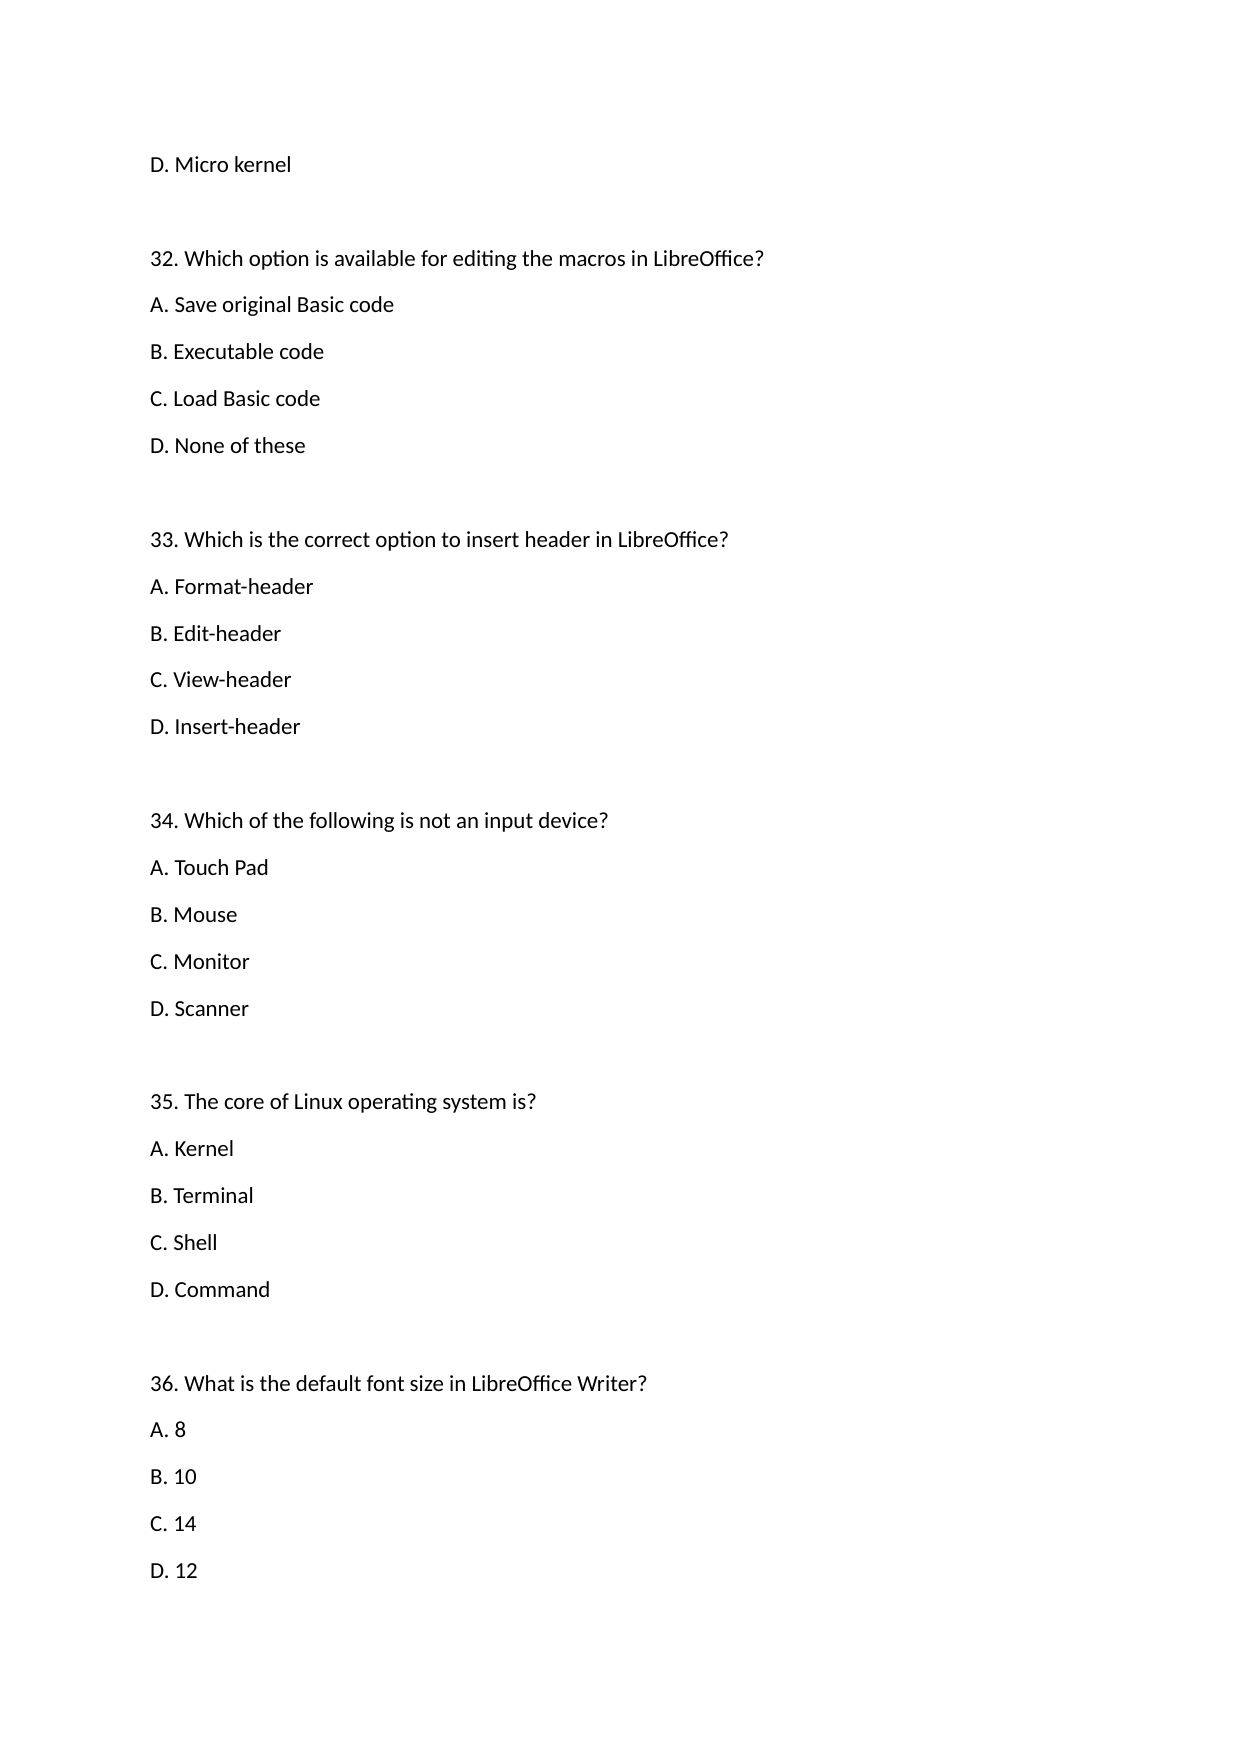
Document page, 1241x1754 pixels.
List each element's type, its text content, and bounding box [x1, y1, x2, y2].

text B. Mouse [150, 900, 1090, 928]
text 35. The core of Linux operating system is? [150, 1087, 1090, 1116]
text C. Load Basic code [150, 384, 1090, 412]
text D. 12 [150, 1556, 1090, 1584]
text A. Kernel [150, 1134, 1090, 1162]
text A. 8 [150, 1416, 1090, 1444]
text D. None of these [150, 431, 1090, 459]
text A. Format-header [150, 572, 1090, 600]
text D. Micro kernel [150, 150, 1090, 178]
text 33. Which is the correct option to insert header in LibreOffice? [150, 525, 1090, 553]
text B. Terminal [150, 1181, 1090, 1209]
text D. Command [150, 1275, 1090, 1303]
text D. Insert-header [150, 712, 1090, 741]
text 32. Which option is available for editing the macros in LibreOffice? [150, 244, 1090, 272]
text A. Touch Pad [150, 853, 1090, 881]
text B. Edit-header [150, 619, 1090, 647]
text 36. What is the default font size in LibreOffice Writer? [150, 1369, 1090, 1397]
text B. 10 [150, 1462, 1090, 1491]
text D. Scanner [150, 994, 1090, 1022]
text C. Monitor [150, 947, 1090, 975]
text C. 14 [150, 1509, 1090, 1537]
text C. Shell [150, 1228, 1090, 1256]
text 34. Which of the following is not an input device? [150, 806, 1090, 834]
text B. Executable code [150, 337, 1090, 366]
text A. Save original Basic code [150, 291, 1090, 319]
text C. View-header [150, 666, 1090, 694]
